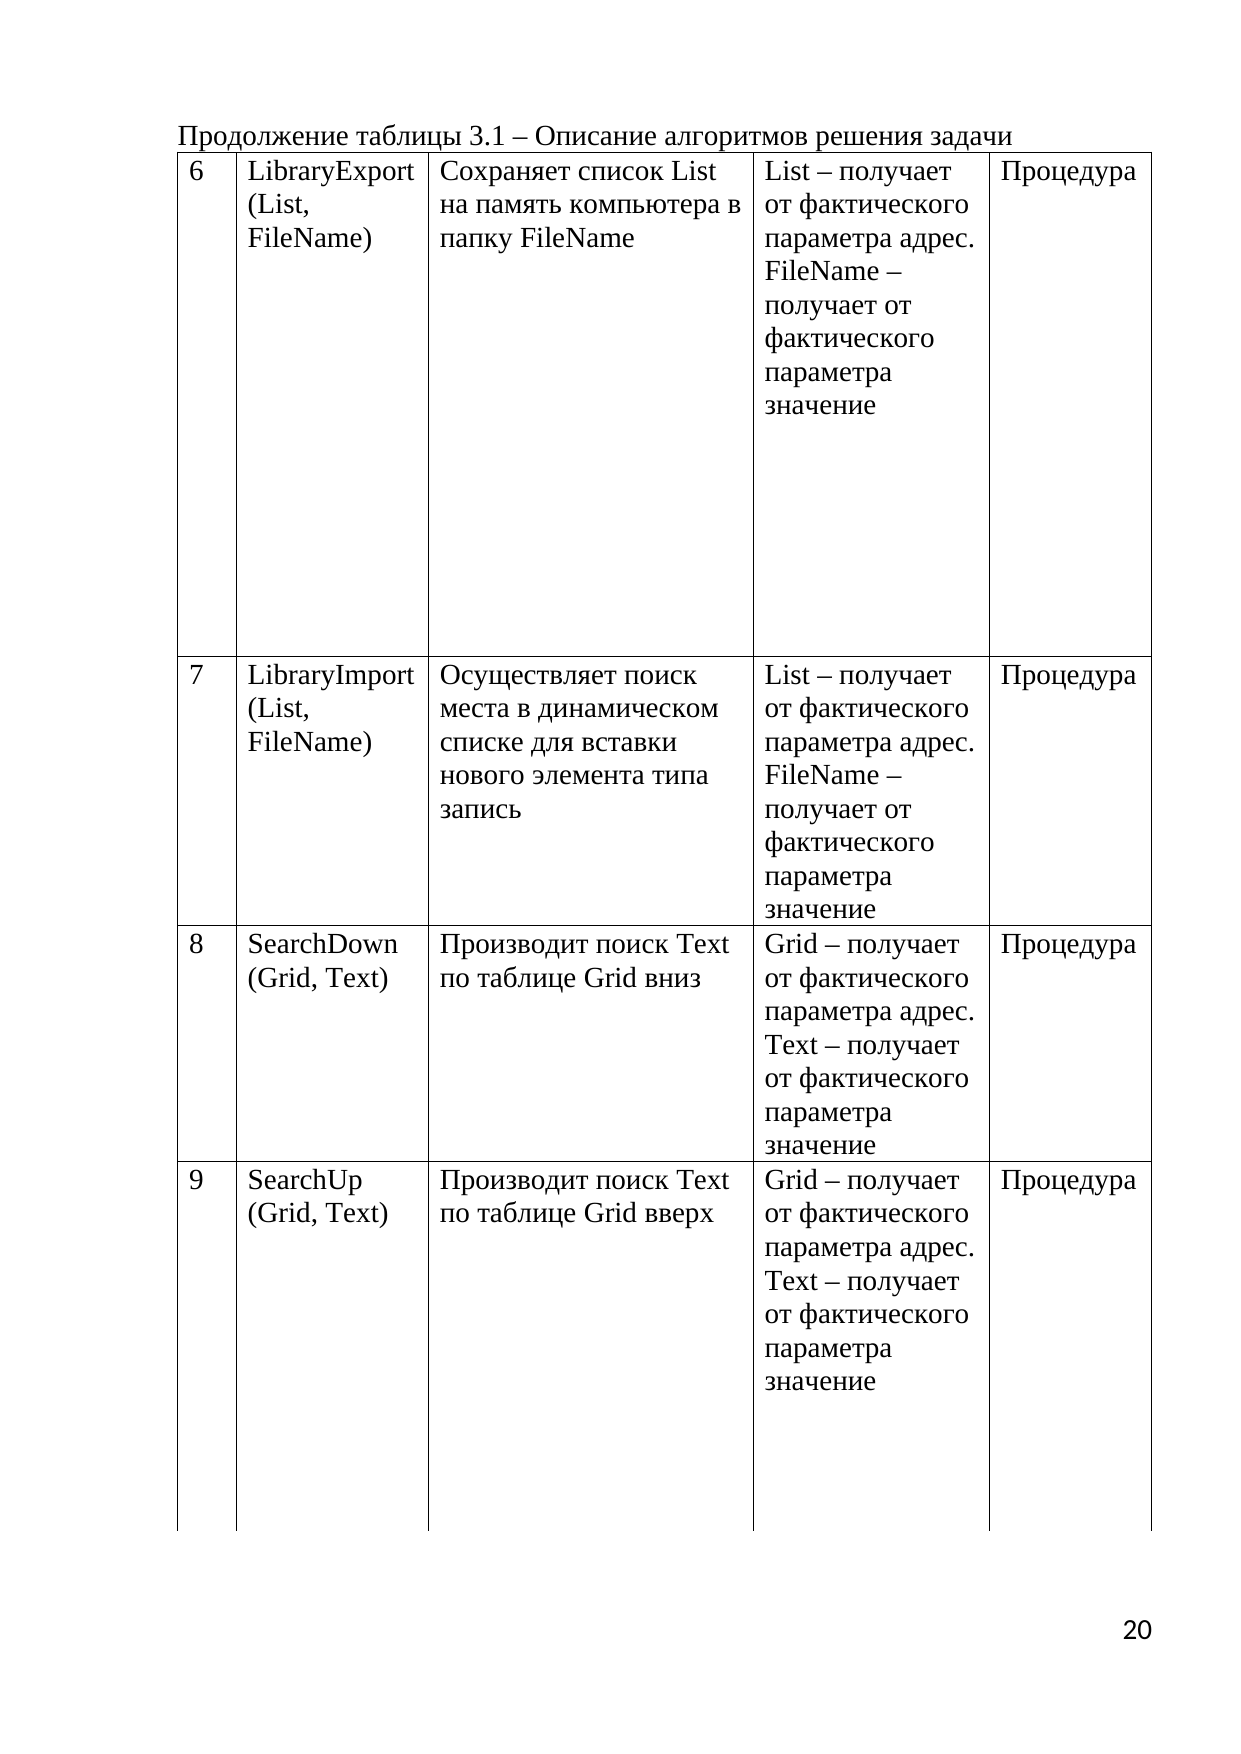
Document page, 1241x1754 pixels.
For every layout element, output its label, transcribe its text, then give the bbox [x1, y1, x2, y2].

table_cell Процедура [990, 1162, 1151, 1531]
table_header 6 [178, 153, 236, 656]
table_cell Производит поиск Text по таблице Grid вниз [429, 926, 753, 1161]
table_cell SearchDown (Grid, Text) [237, 926, 428, 1161]
table_cell Производит поиск Text по таблице Grid вверх [429, 1162, 753, 1531]
table_header LibraryExport (List, FileName) [237, 153, 428, 656]
table_cell LibraryImport (List, FileName) [237, 657, 428, 925]
table_cell Процедура [990, 926, 1151, 1161]
table_header Сохраняет список List на память компьютера в папку FileName [429, 153, 753, 656]
table_cell Осуществляет поиск места в динамическом списке для вставки нового элемента типа запись [429, 657, 753, 925]
table_cell SearchUp (Grid, Text) [237, 1162, 428, 1531]
table_cell 7 [178, 657, 236, 925]
table_cell Grid – получает от фактического параметра адрес. Text – получает от фактического параметра значение [754, 926, 989, 1161]
table_header List – получает от фактического параметра адрес. FileName – получает от фактического параметра значение [754, 153, 989, 656]
table_cell 8 [178, 926, 236, 1161]
text Продолжение таблицы 3.1 – Описание алгоритмов решения задачи [177, 118, 1152, 152]
table_header Процедура [990, 153, 1151, 656]
table_cell 9 [178, 1162, 236, 1531]
table_cell Grid – получает от фактического параметра адрес. Text – получает от фактического параметра значение [754, 1162, 989, 1531]
table_cell List – получает от фактического параметра адрес. FileName – получает от фактического параметра значение [754, 657, 989, 925]
table_cell Процедура [990, 657, 1151, 925]
